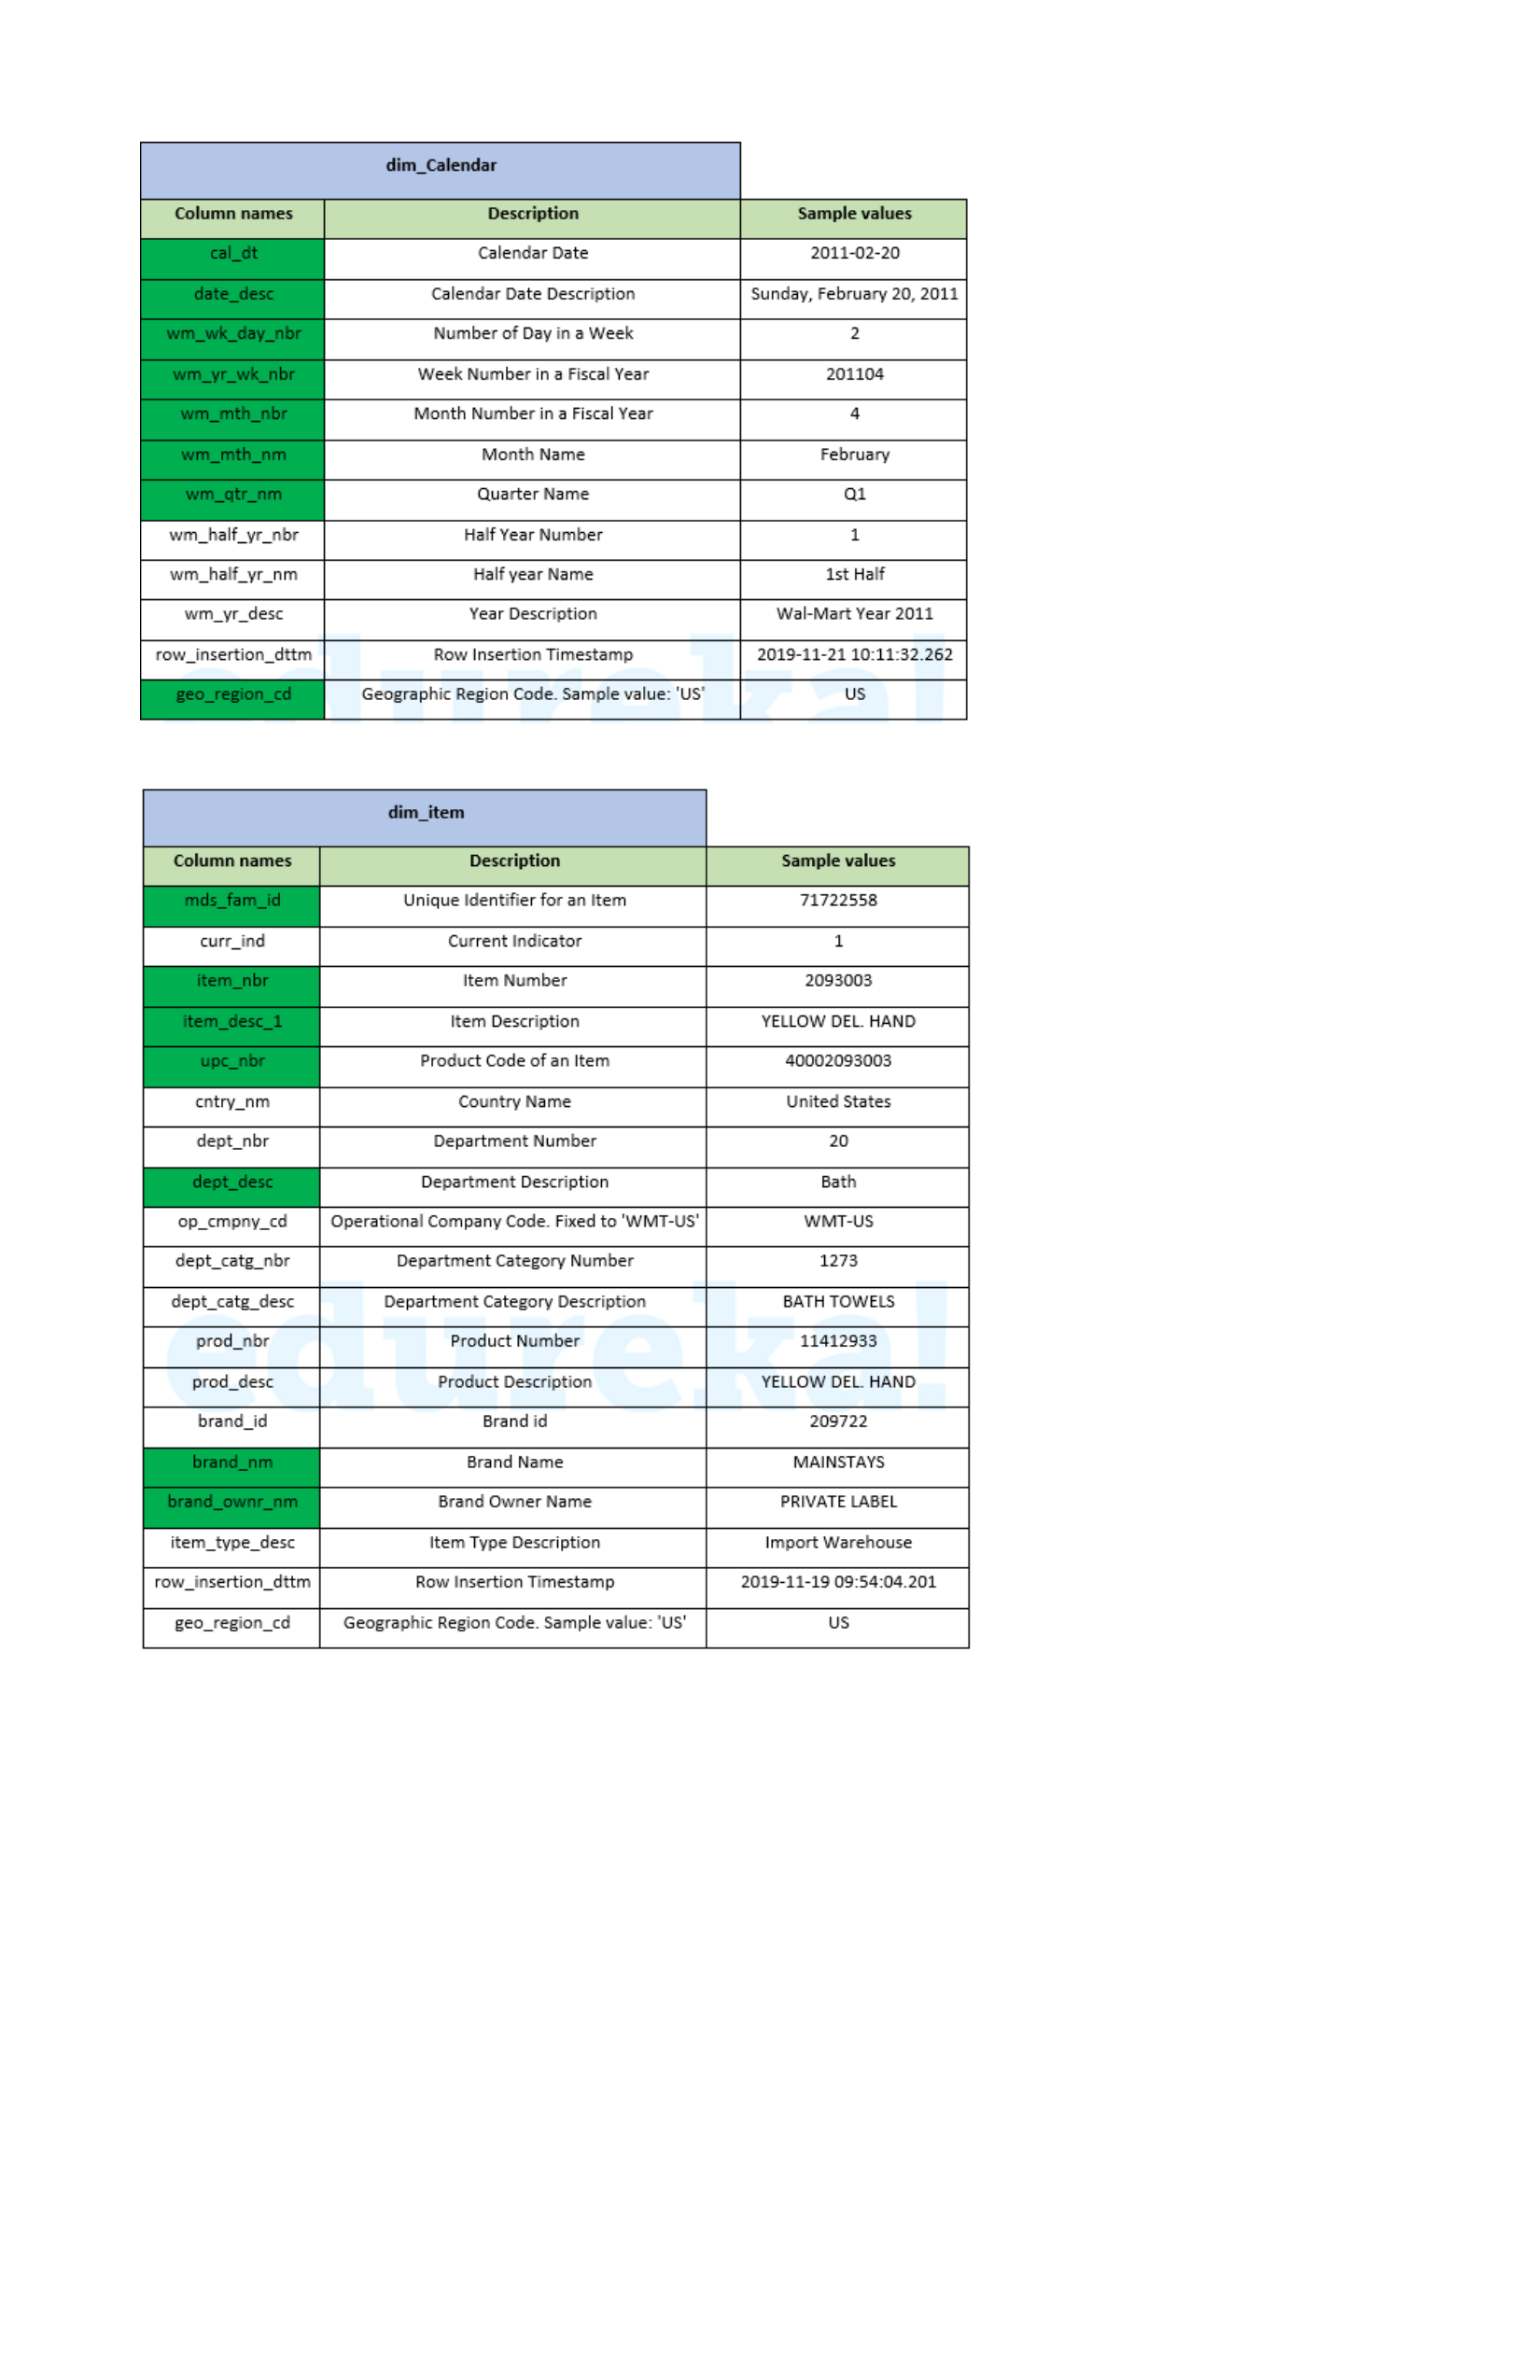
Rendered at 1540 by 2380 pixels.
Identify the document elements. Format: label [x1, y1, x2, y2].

picture [140, 140, 970, 723]
picture [140, 785, 974, 1652]
